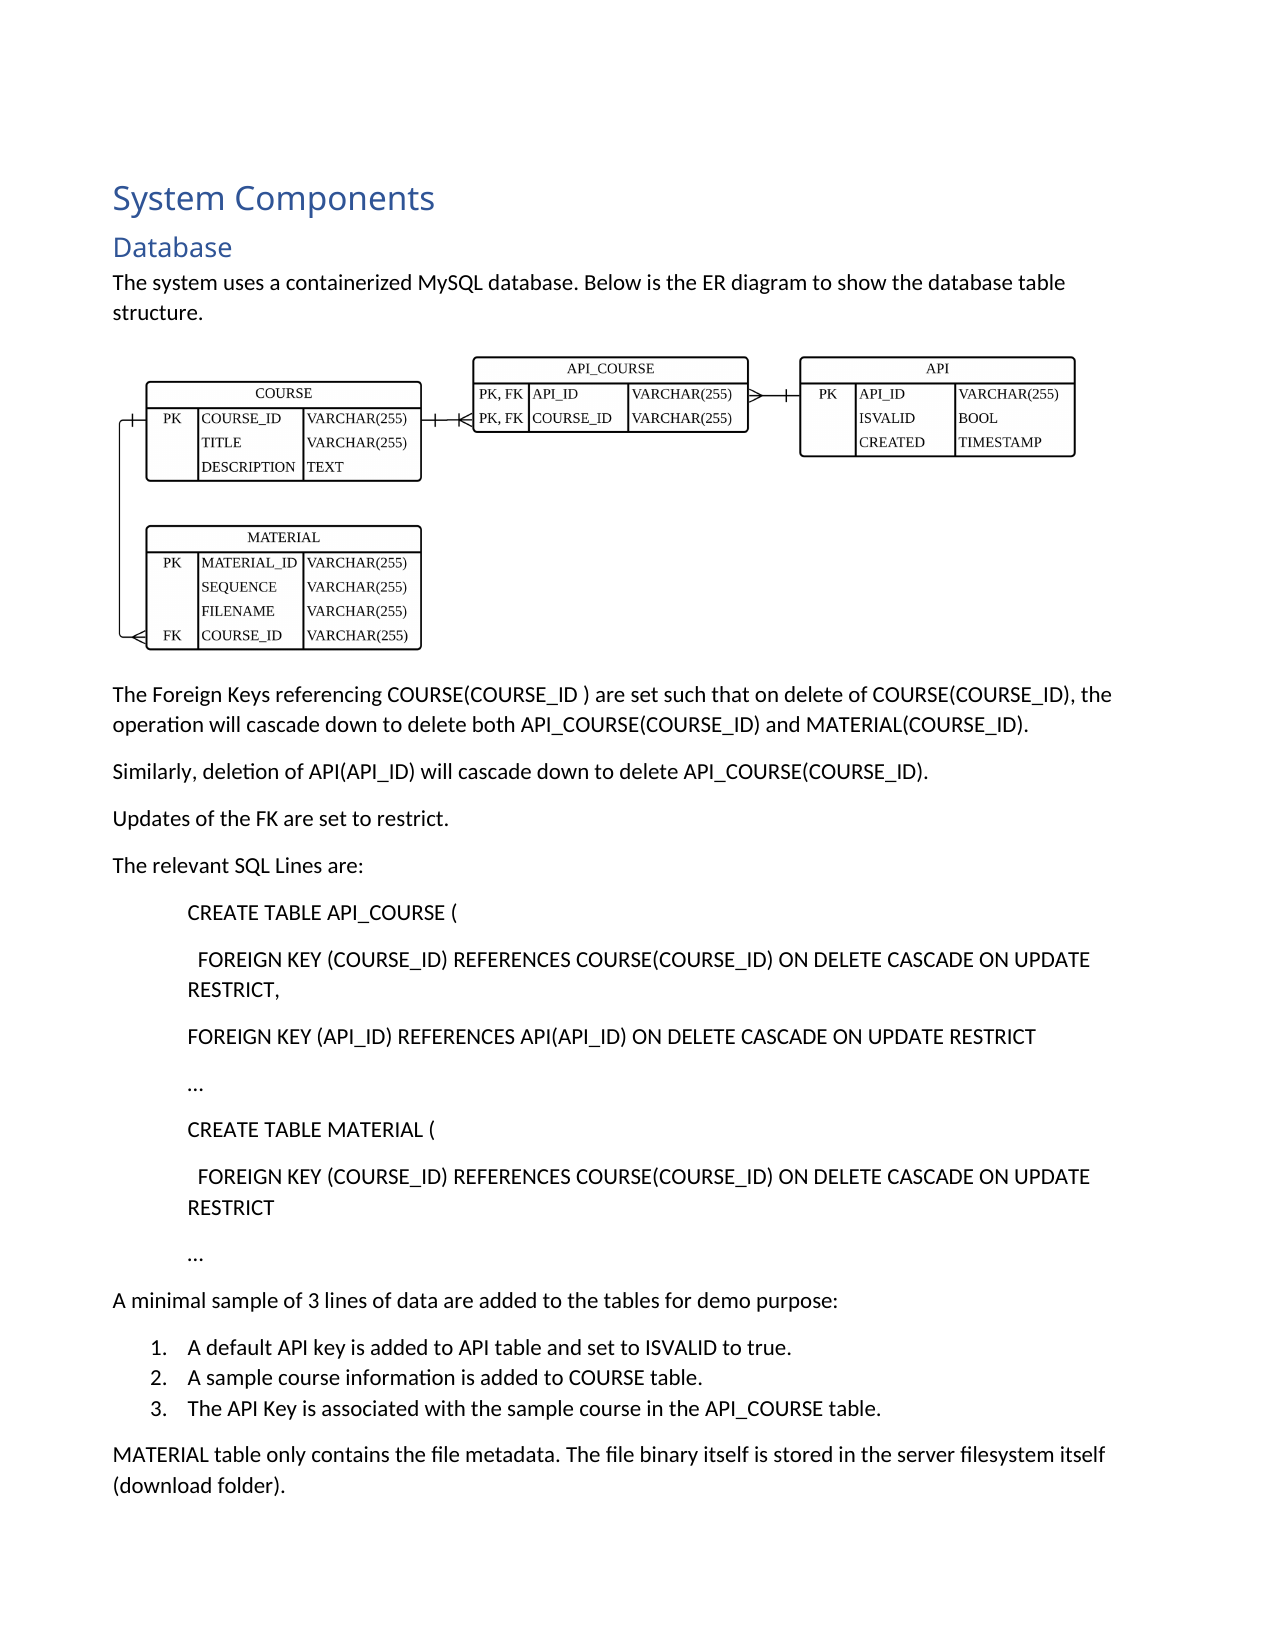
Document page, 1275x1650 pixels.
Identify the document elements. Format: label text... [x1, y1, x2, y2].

subtitle Database [112, 228, 1162, 265]
text The relevant SQL Lines are: [112, 851, 1162, 879]
list The API Key is associated with the sample course in the API_COURSE table. [150, 1394, 1162, 1422]
text A minimal sample of 3 lines of data are added to the tables for demo purpose: [112, 1286, 1162, 1314]
text FOREIGN KEY (COURSE_ID) REFERENCES COURSE(COURSE_ID) ON DELETE CASCADE ON UPDATE RESTRICT, [187, 945, 1162, 1003]
subtitle System Components [112, 175, 1162, 220]
text CREATE TABLE MATERIAL ( [187, 1116, 1162, 1143]
text Updates of the FK are set to restrict. [112, 804, 1162, 832]
text FOREIGN KEY (COURSE_ID) REFERENCES COURSE(COURSE_ID) ON DELETE CASCADE ON UPDATE RESTRICT [187, 1162, 1162, 1221]
text … [187, 1069, 1162, 1097]
text FOREIGN KEY (API_ID) REFERENCES API(API_ID) ON DELETE CASCADE ON UPDATE RESTRICT [187, 1022, 1162, 1050]
picture [112, 345, 1088, 662]
list A default API key is added to API table and set to ISVALID to true. [150, 1333, 1162, 1361]
text … [187, 1239, 1162, 1267]
text CREATE TABLE API_COURSE ( [187, 898, 1162, 926]
text The Foreign Keys referencing COURSE(COURSE_ID ) are set such that on delete of COURSE(COURSE_ID), the operation will cascade down to delete both API_COURSE(COURSE_ID) and MATERIAL(COURSE_ID). [112, 680, 1162, 738]
text Similarly, deletion of API(API_ID) will cascade down to delete API_COURSE(COURSE_ID). [112, 757, 1162, 785]
list A sample course information is added to COURSE table. [150, 1363, 1162, 1391]
text The system uses a containerized MySQL database. Below is the ER diagram to show the database table structure. [112, 268, 1162, 326]
text MATERIAL table only contains the file metadata. The file binary itself is stored in the server filesystem itself (download folder). [112, 1441, 1162, 1499]
